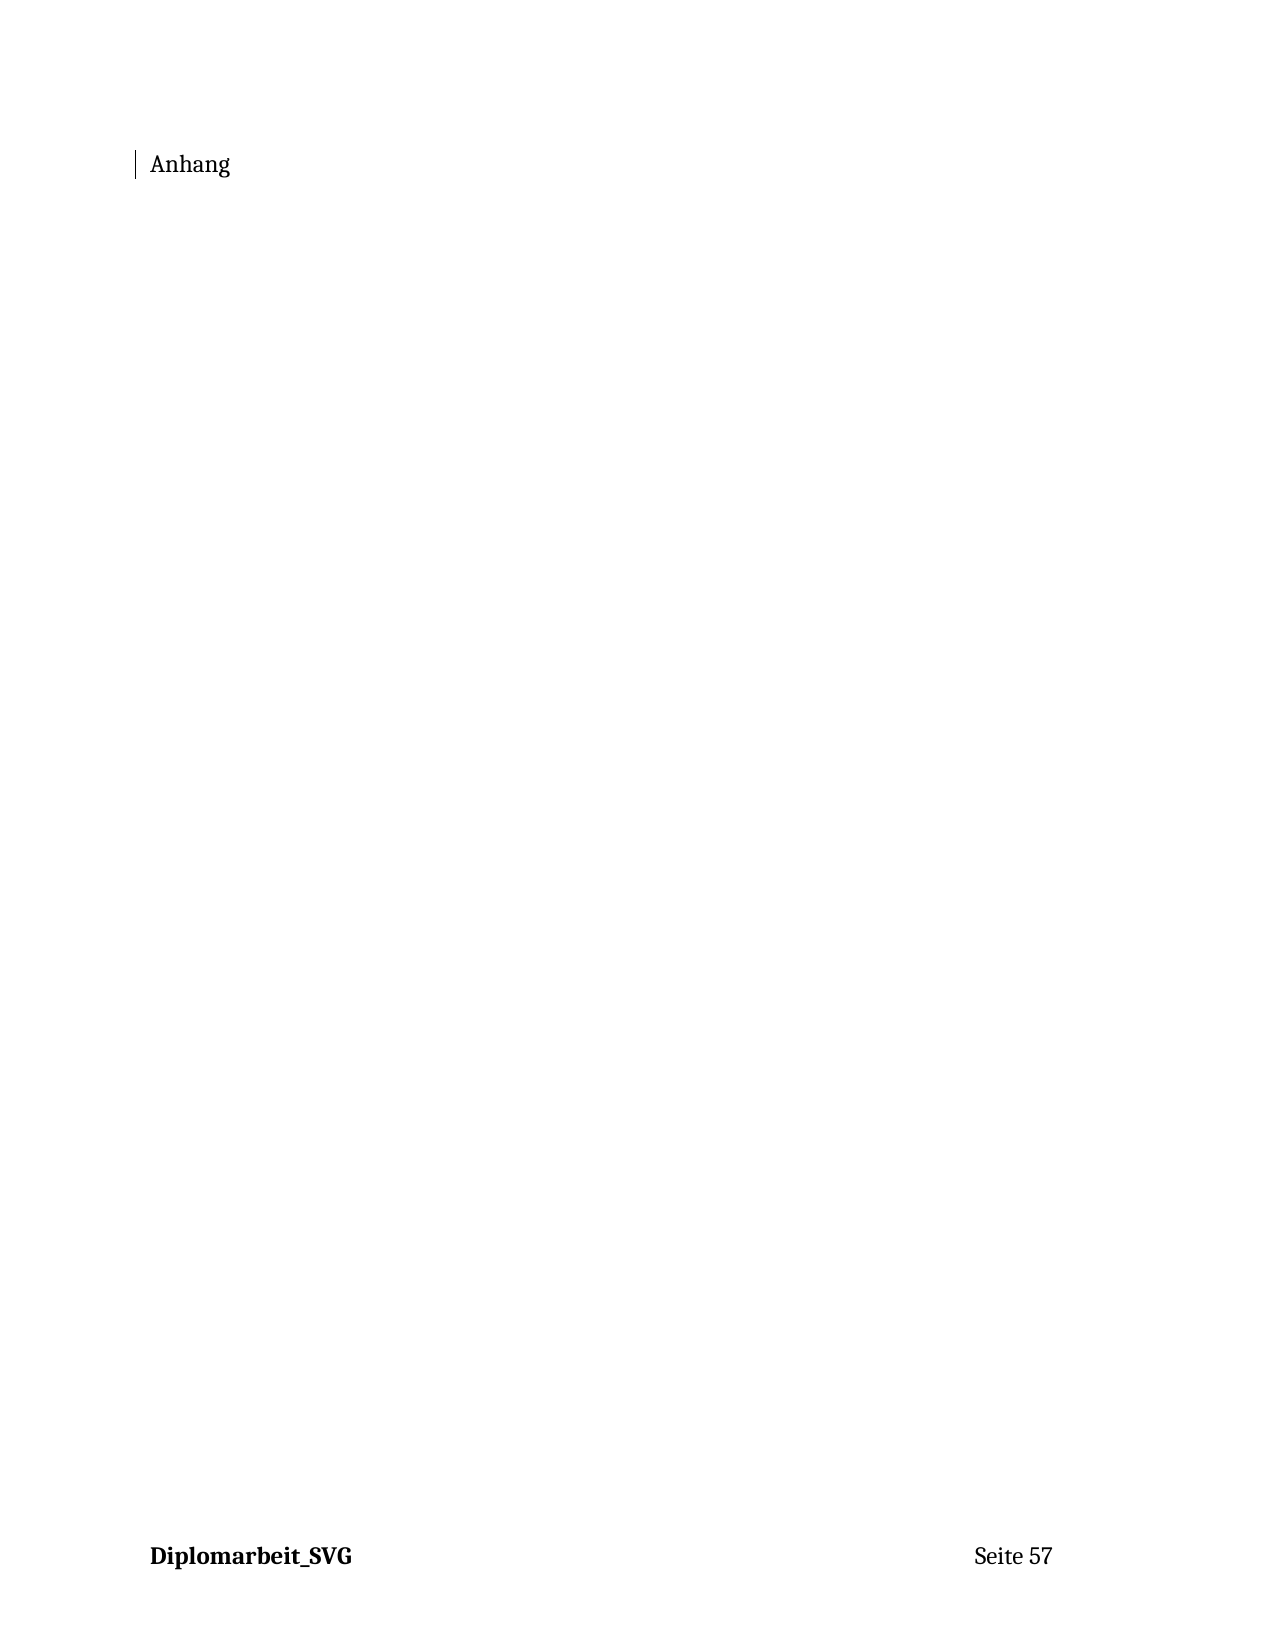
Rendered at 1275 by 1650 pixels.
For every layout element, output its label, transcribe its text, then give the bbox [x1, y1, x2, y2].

text Anhang [150, 150, 1125, 179]
